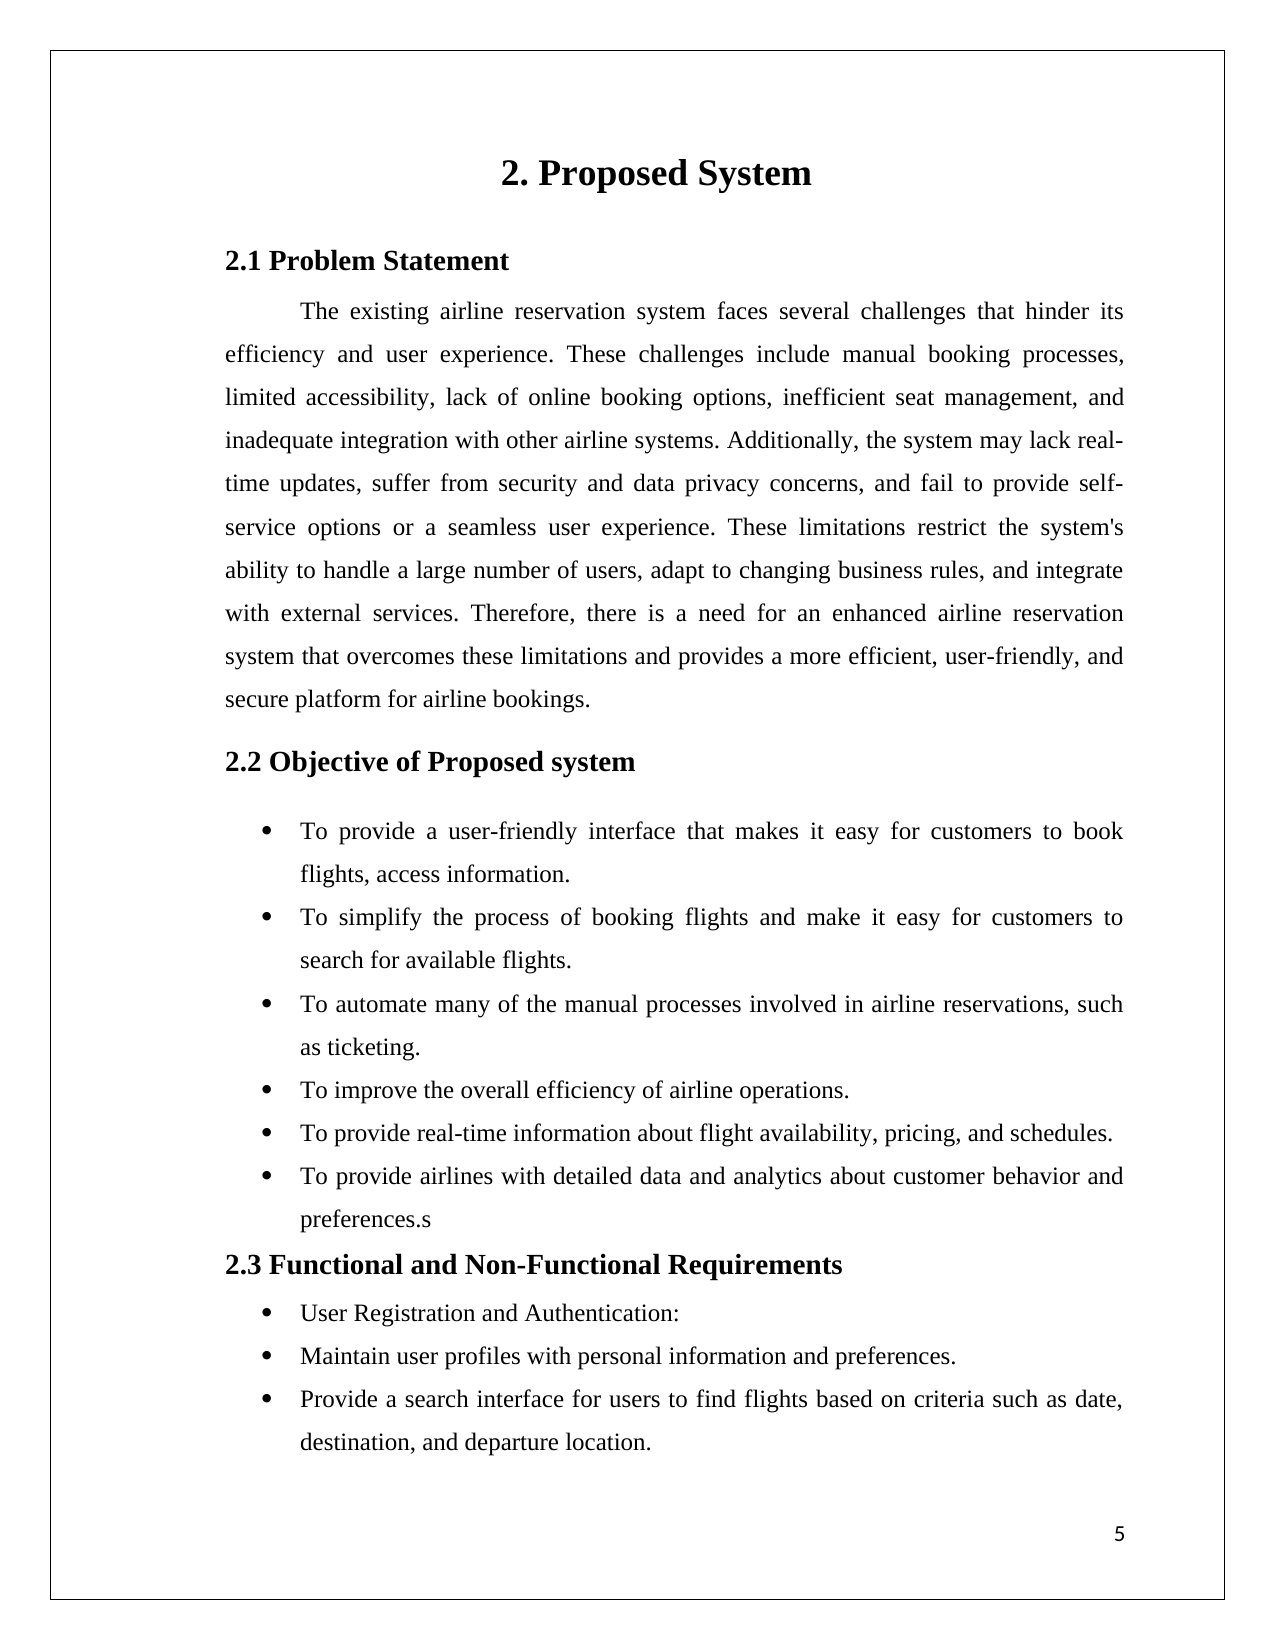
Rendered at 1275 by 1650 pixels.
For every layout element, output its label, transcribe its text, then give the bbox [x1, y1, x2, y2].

list Proposed System [187, 150, 1125, 193]
list Maintain user profiles with personal information and preferences. [262, 1341, 1125, 1369]
text The existing airline reservation system faces several challenges that hinder its efficiency and user experience. These challenges include manual booking processes, limited accessibility, lack of online booking options, inefficient seat management, and inadequate integration with other airline systems. Additionally, the system may lack real-time updates, suffer from security and data privacy concerns, and fail to provide self-service options or a seamless user experience. These limitations restrict the system's ability to handle a large number of users, adapt to changing business rules, and integrate with external services. Therefore, there is a need for an enhanced airline reservation system that overcomes these limitations and provides a more efficient, user-friendly, and secure platform for airline bookings. [225, 296, 1125, 713]
list Functional and Non-Functional Requirements [225, 1247, 1125, 1281]
list Objective of Proposed system [225, 744, 1125, 777]
list To provide real-time information about flight availability, pricing, and schedules. [262, 1118, 1125, 1147]
list To simplify the process of booking flights and make it easy for customers to search for available flights. [262, 902, 1125, 974]
list Provide a search interface for users to find flights based on criteria such as date, destination, and departure location. [262, 1384, 1125, 1456]
list Problem Statement [225, 243, 1125, 277]
list To provide a user-friendly interface that makes it easy for customers to book flights, access information. [262, 816, 1125, 888]
list To provide airlines with detailed data and analytics about customer behavior and preferences.s [262, 1161, 1125, 1233]
list To automate many of the manual processes involved in airline reservations, such as ticketing. [262, 989, 1125, 1061]
list User Registration and Authentication: [262, 1298, 1125, 1326]
list To improve the overall efficiency of airline operations. [262, 1075, 1125, 1104]
